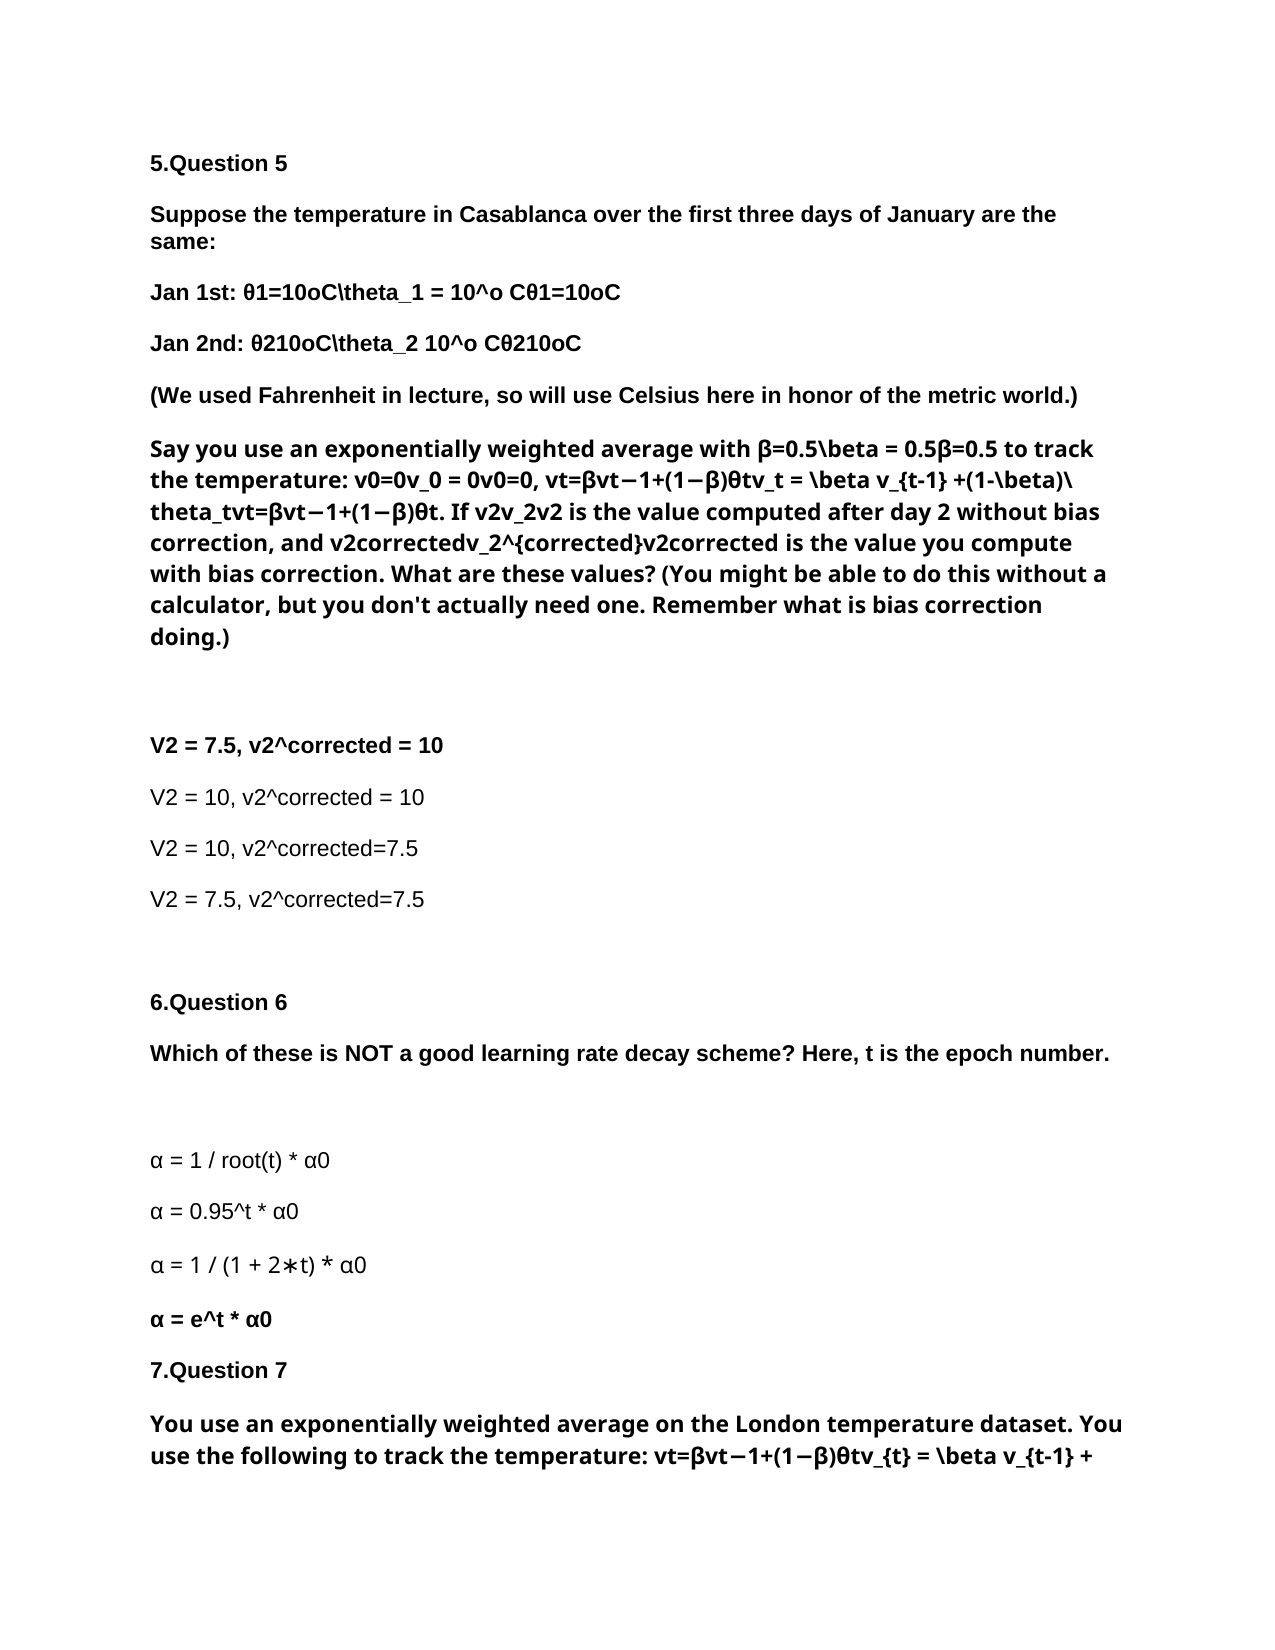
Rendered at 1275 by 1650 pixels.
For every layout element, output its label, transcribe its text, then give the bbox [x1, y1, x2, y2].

text Which of these is NOT a good learning rate decay scheme? Here, t is the epoch number. [150, 1040, 1125, 1067]
text α = 1 / (1 + 2∗t) * α0​ [150, 1249, 1125, 1281]
text 6.Question 6 [150, 989, 1125, 1015]
text V2 = 10, v2^corrected=7.5 [150, 835, 1125, 861]
text (We used Fahrenheit in lecture, so will use Celsius here in honor of the metric world.) [150, 382, 1125, 408]
text 5.Question 5 [150, 150, 1125, 176]
text 7.Question 7 [150, 1357, 1125, 1383]
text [150, 1408, 1125, 1471]
text Jan 1st: θ1=10oC\theta_1 = 10^o Cθ1​=10oC [150, 279, 1125, 305]
text Say you use an exponentially weighted average with β=0.5\beta = 0.5β=0.5 to track the temperature: v0=0v_0 = 0v0​=0, vt=βvt−1+(1−β)θtv_t = \beta v_{t-1} +(1-\beta)\theta_tvt​=βvt−1​+(1−β)θt​. If v2v_2v2​ is the value computed after day 2 without bias correction, and v2correctedv_2^{corrected}v2corrected​ is the value you compute with bias correction. What are these values? (You might be able to do this without a calculator, but you don't actually need one. Remember what is bias correction doing.) [150, 433, 1125, 652]
text Suppose the temperature in Casablanca over the first three days of January are the same: [150, 201, 1125, 254]
text V2 = 10, v2^corrected = 10 [150, 783, 1125, 810]
text V2 = 7.5, v2^corrected = 10 [150, 732, 1125, 758]
text Jan 2nd: θ210oC\theta_2 10^o Cθ2​10oC [150, 330, 1125, 357]
text α = 0.95^t * α0​ [150, 1198, 1125, 1224]
text V2 = 7.5, v2^corrected=7.5 [150, 886, 1125, 912]
text α = e^t * α0 [150, 1306, 1125, 1332]
text α = 1 / root(t) * α0 [150, 1147, 1125, 1173]
